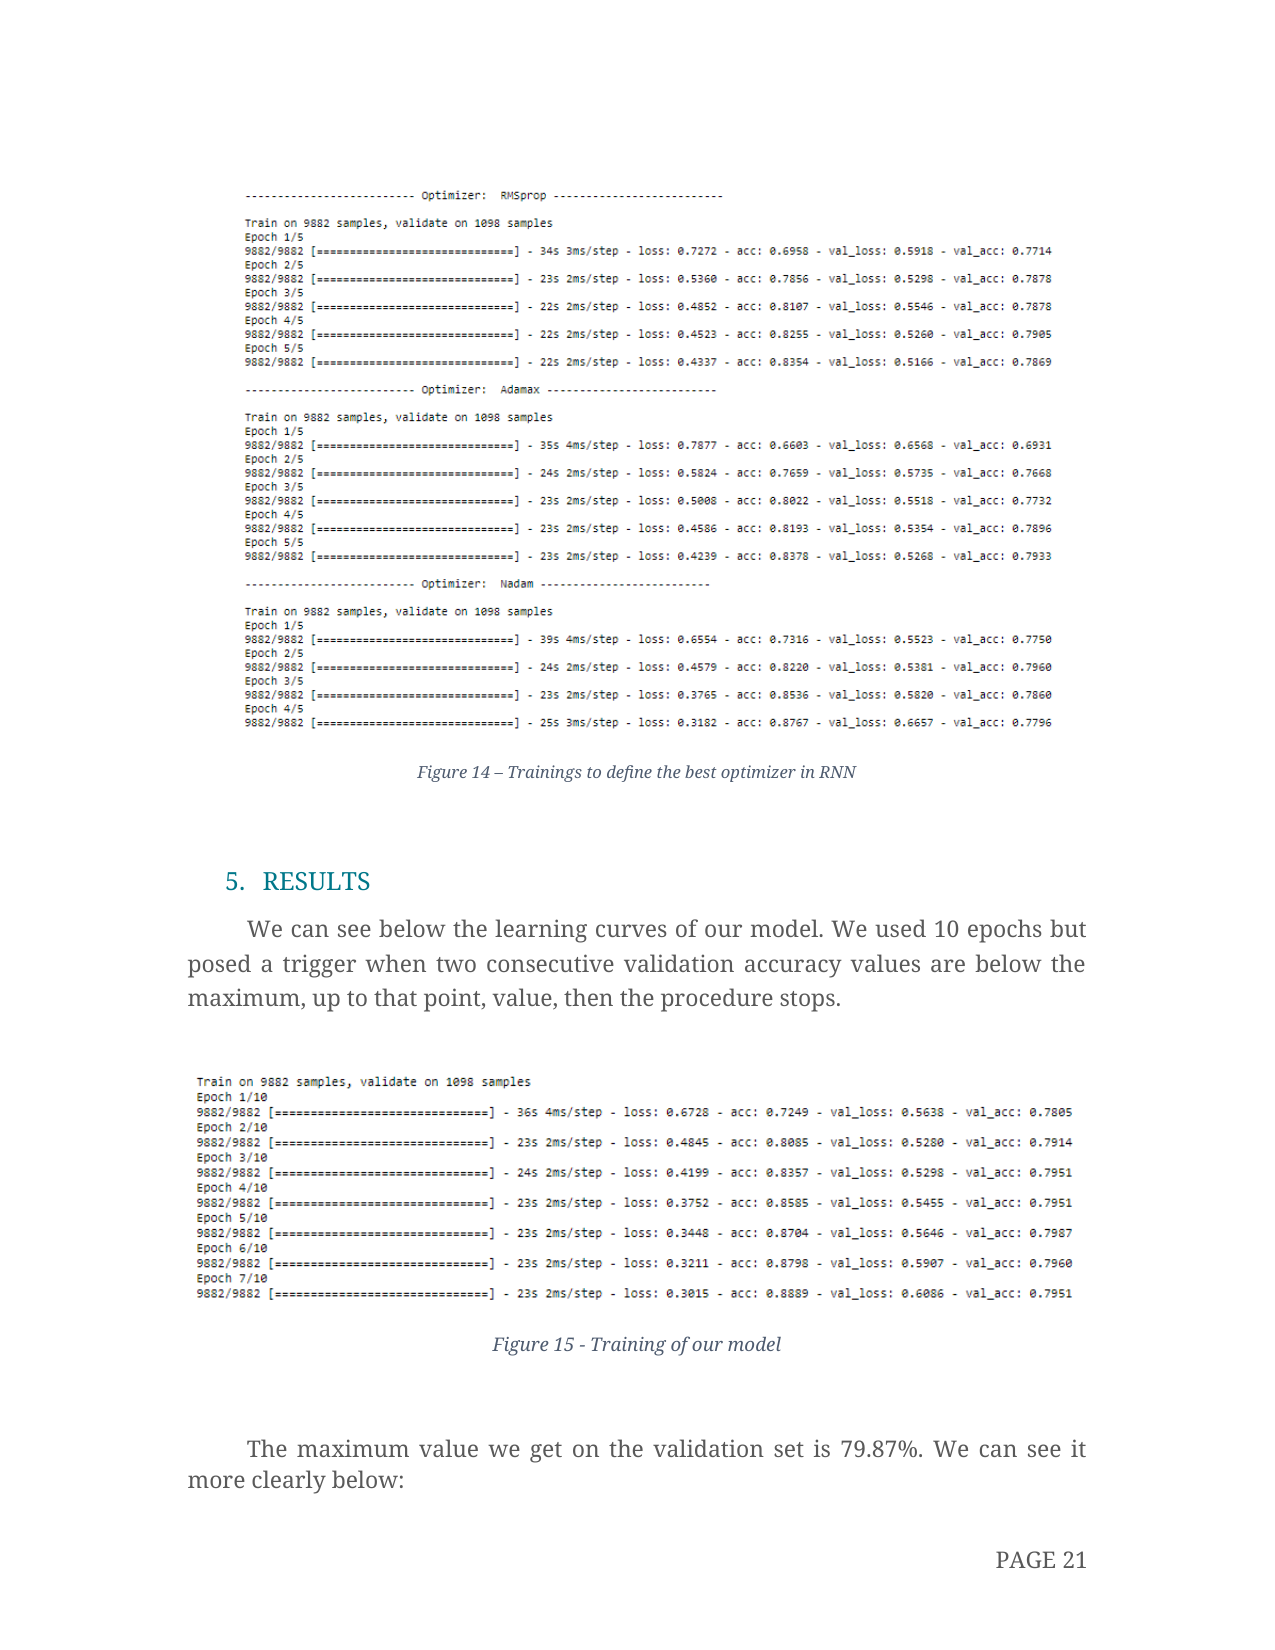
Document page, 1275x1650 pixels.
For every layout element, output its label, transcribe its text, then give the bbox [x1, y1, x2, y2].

picture [238, 180, 1081, 737]
text Figure 14 – Trainings to define the best optimizer in RNN [187, 760, 1087, 783]
text Figure 15 - Training of our model [187, 1331, 1087, 1357]
subtitle Results [225, 863, 1087, 897]
text The maximum value we get on the validation set is 79.87%. We can see it more clearly below: [187, 1433, 1087, 1495]
text We can see below the learning curves of our model. We used 10 epochs but posed a trigger when two consecutive validation accuracy values are below the maximum, up to that point, value, then the procedure stops. [187, 913, 1087, 1013]
picture [187, 1071, 1088, 1308]
